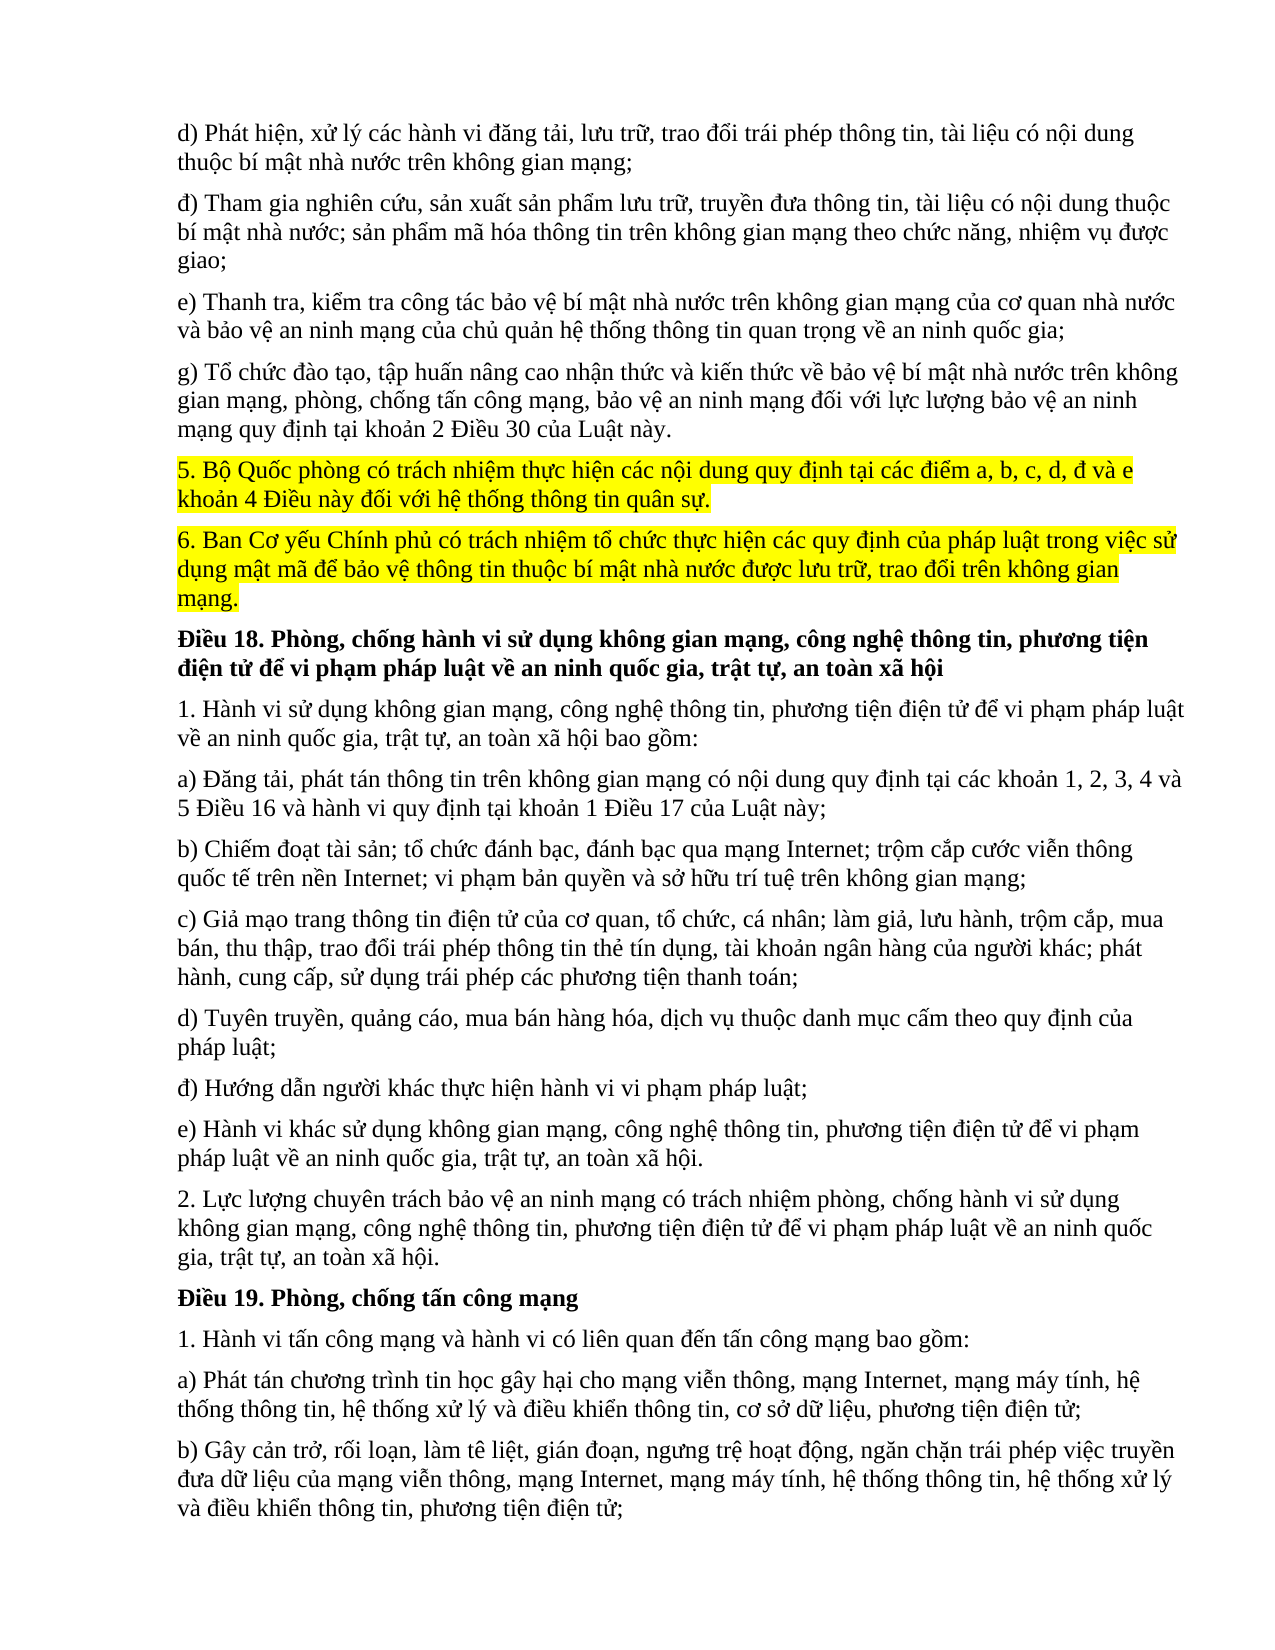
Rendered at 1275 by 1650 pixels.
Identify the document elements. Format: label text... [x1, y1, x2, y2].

text e) Thanh tra, kiểm tra công tác bảo vệ bí mật nhà nước trên không gian mạng của cơ quan nhà nước và bảo vệ an ninh mạng của chủ quản hệ thống thông tin quan trọng về an ninh quốc gia; [177, 287, 1186, 344]
text d) Tuyên truyền, quảng cáo, mua bán hàng hóa, dịch vụ thuộc danh mục cấm theo quy định của pháp luật; [177, 1003, 1186, 1061]
text Điều 19. Phòng, chống tấn công mạng [177, 1283, 1186, 1312]
text c) Giả mạo trang thông tin điện tử của cơ quan, tổ chức, cá nhân; làm giả, lưu hành, trộm cắp, mua bán, thu thập, trao đổi trái phép thông tin thẻ tín dụng, tài khoản ngân hàng của người khác; phát hành, cung cấp, sử dụng trái phép các phương tiện thanh toán; [177, 904, 1186, 991]
text 2. Lực lượng chuyên trách bảo vệ an ninh mạng có trách nhiệm phòng, chống hành vi sử dụng không gian mạng, công nghệ thông tin, phương tiện điện tử để vi phạm pháp luật về an ninh quốc gia, trật tự, an toàn xã hội. [177, 1184, 1186, 1271]
text g) Tổ chức đào tạo, tập huấn nâng cao nhận thức và kiến thức về bảo vệ bí mật nhà nước trên không gian mạng, phòng, chống tấn công mạng, bảo vệ an ninh mạng đối với lực lượng bảo vệ an ninh mạng quy định tại khoản 2 Điều 30 của Luật này. [177, 357, 1186, 443]
text a) Đăng tải, phát tán thông tin trên không gian mạng có nội dung quy định tại các khoản 1, 2, 3, 4 và 5 Điều 16 và hành vi quy định tại khoản 1 Điều 17 của Luật này; [177, 764, 1186, 822]
text b) Gây cản trở, rối loạn, làm tê liệt, gián đoạn, ngưng trệ hoạt động, ngăn chặn trái phép việc truyền đưa dữ liệu của mạng viễn thông, mạng Internet, mạng máy tính, hệ thống thông tin, hệ thống xử lý và điều khiển thông tin, phương tiện điện tử; [177, 1436, 1186, 1522]
text 1. Hành vi tấn công mạng và hành vi có liên quan đến tấn công mạng bao gồm: [177, 1324, 1186, 1353]
text a) Phát tán chương trình tin học gây hại cho mạng viễn thông, mạng Internet, mạng máy tính, hệ thống thông tin, hệ thống xử lý và điều khiển thông tin, cơ sở dữ liệu, phương tiện điện tử; [177, 1366, 1186, 1423]
text d) Phát hiện, xử lý các hành vi đăng tải, lưu trữ, trao đổi trái phép thông tin, tài liệu có nội dung thuộc bí mật nhà nước trên không gian mạng; [177, 118, 1186, 176]
text 6. Ban Cơ yếu Chính phủ có trách nhiệm tổ chức thực hiện các quy định của pháp luật trong việc sử dụng mật mã để bảo vệ thông tin thuộc bí mật nhà nước được lưu trữ, trao đổi trên không gian mạng. [239, 526, 1186, 612]
text e) Hành vi khác sử dụng không gian mạng, công nghệ thông tin, phương tiện điện tử để vi phạm pháp luật về an ninh quốc gia, trật tự, an toàn xã hội. [177, 1114, 1186, 1172]
text Điều 18. Phòng, chống hành vi sử dụng không gian mạng, công nghệ thông tin, phương tiện điện tử để vi phạm pháp luật về an ninh quốc gia, trật tự, an toàn xã hội [177, 624, 1186, 682]
text đ) Hướng dẫn người khác thực hiện hành vi vi phạm pháp luật; [177, 1073, 1186, 1102]
text đ) Tham gia nghiên cứu, sản xuất sản phẩm lưu trữ, truyền đưa thông tin, tài liệu có nội dung thuộc bí mật nhà nước; sản phẩm mã hóa thông tin trên không gian mạng theo chức năng, nhiệm vụ được giao; [177, 188, 1186, 274]
text 1. Hành vi sử dụng không gian mạng, công nghệ thông tin, phương tiện điện tử để vi phạm pháp luật về an ninh quốc gia, trật tự, an toàn xã hội bao gồm: [177, 694, 1186, 752]
text 5. Bộ Quốc phòng có trách nhiệm thực hiện các nội dung quy định tại các điểm a, b, c, d, đ và e khoản 4 Điều này đối với hệ thống thông tin quân sự. [711, 456, 1186, 513]
text b) Chiếm đoạt tài sản; tổ chức đánh bạc, đánh bạc qua mạng Internet; trộm cắp cước viễn thông quốc tế trên nền Internet; vi phạm bản quyền và sở hữu trí tuệ trên không gian mạng; [177, 834, 1186, 892]
